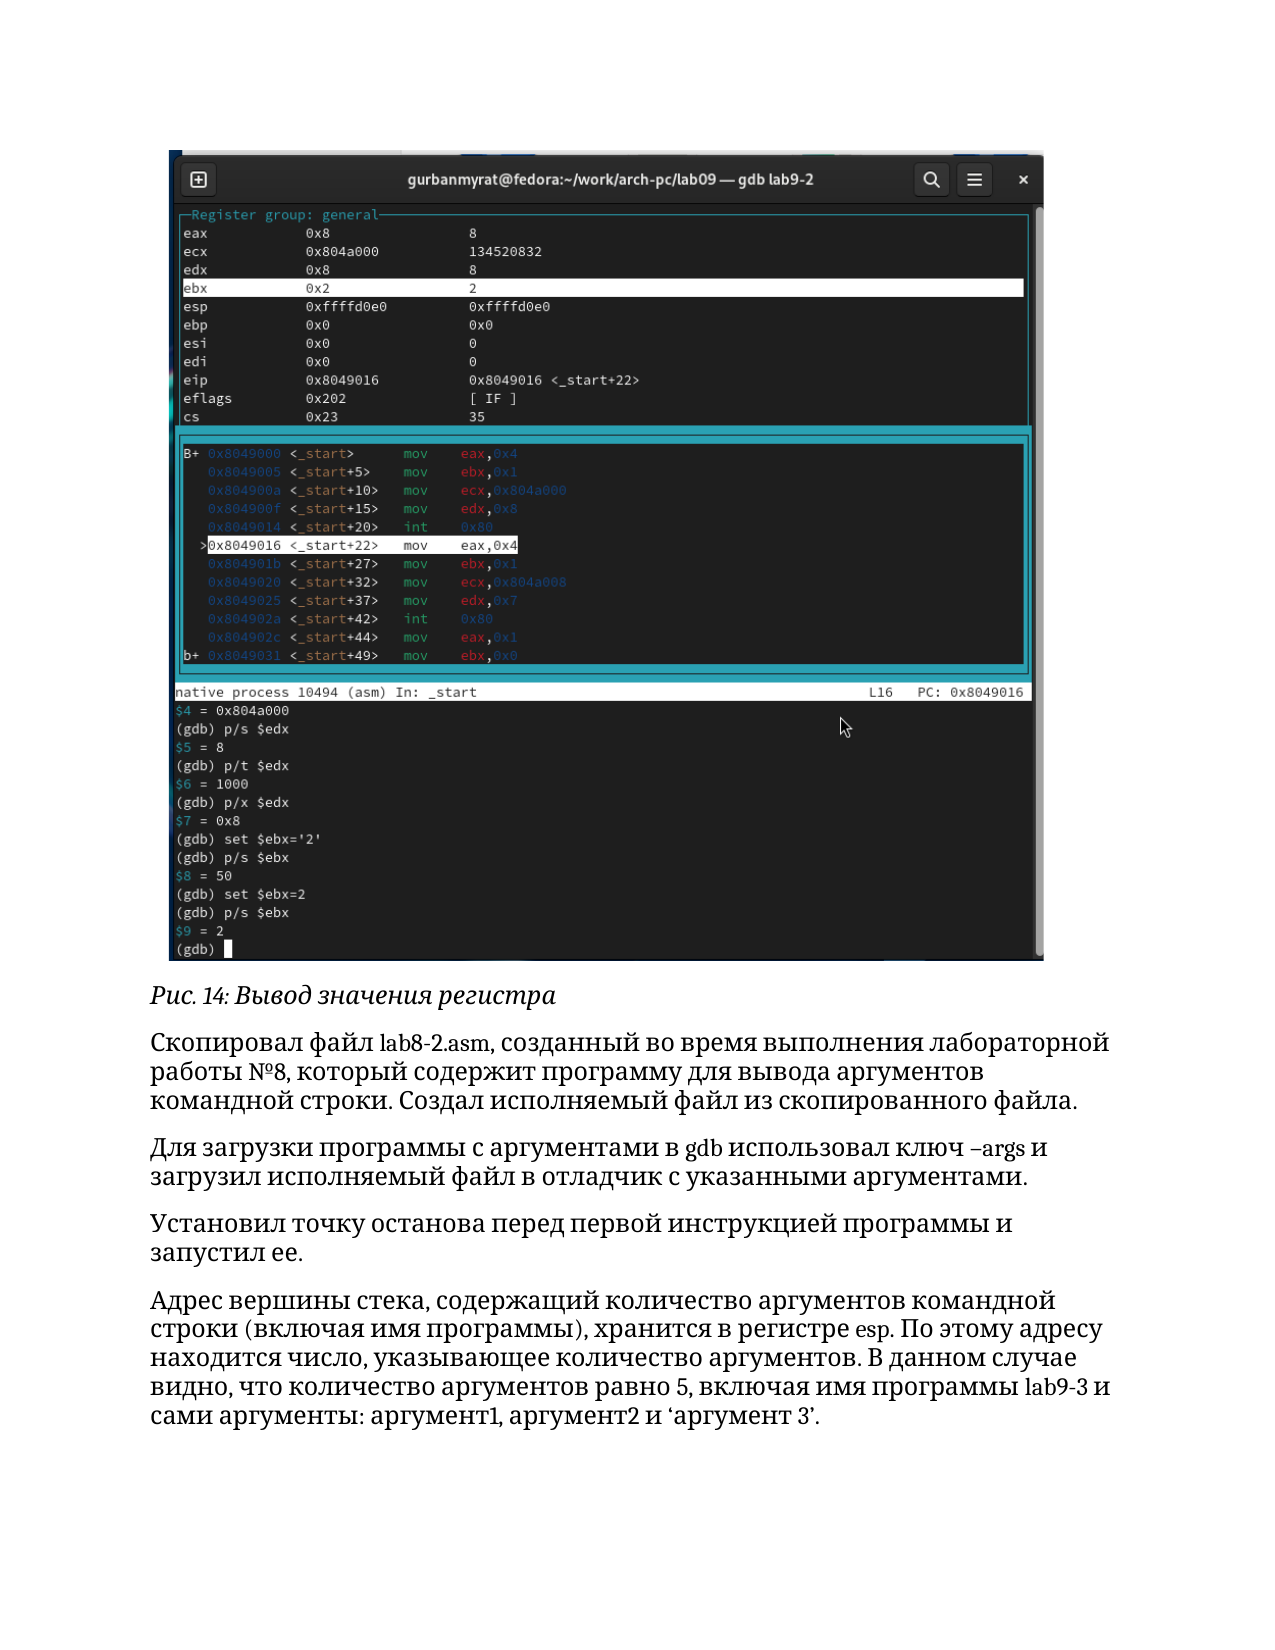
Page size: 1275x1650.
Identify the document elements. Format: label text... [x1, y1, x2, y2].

text Для загрузки программы с аргументами в gdb использовал ключ –args и загрузил исполняемый файл в отладчик с указанными аргументами. [150, 1134, 1125, 1192]
text Адрес вершины стека, содержащий количество аргументов командной строки (включая имя программы), хранится в регистре esp. По этому адресу находится число, указывающее количество аргументов. В данном случае видно, что количество аргументов равно 5, включая имя программы lab9-3 и сами аргументы: аргумент1, аргумент2 и ‘аргумент 3’. [150, 1287, 1125, 1430]
text Установил точку останова перед первой инструкцией программы и запустил ее. [150, 1210, 1125, 1268]
picture [168, 150, 1044, 961]
text Скопировал файл lab8-2.asm, созданный во время выполнения лабораторной работы №8, который содержит программу для вывода аргументов командной строки. Создал исполняемый файл из скопированного файла. [150, 1029, 1125, 1115]
text Рис. 14: Вывод значения регистра [150, 982, 1125, 1010]
